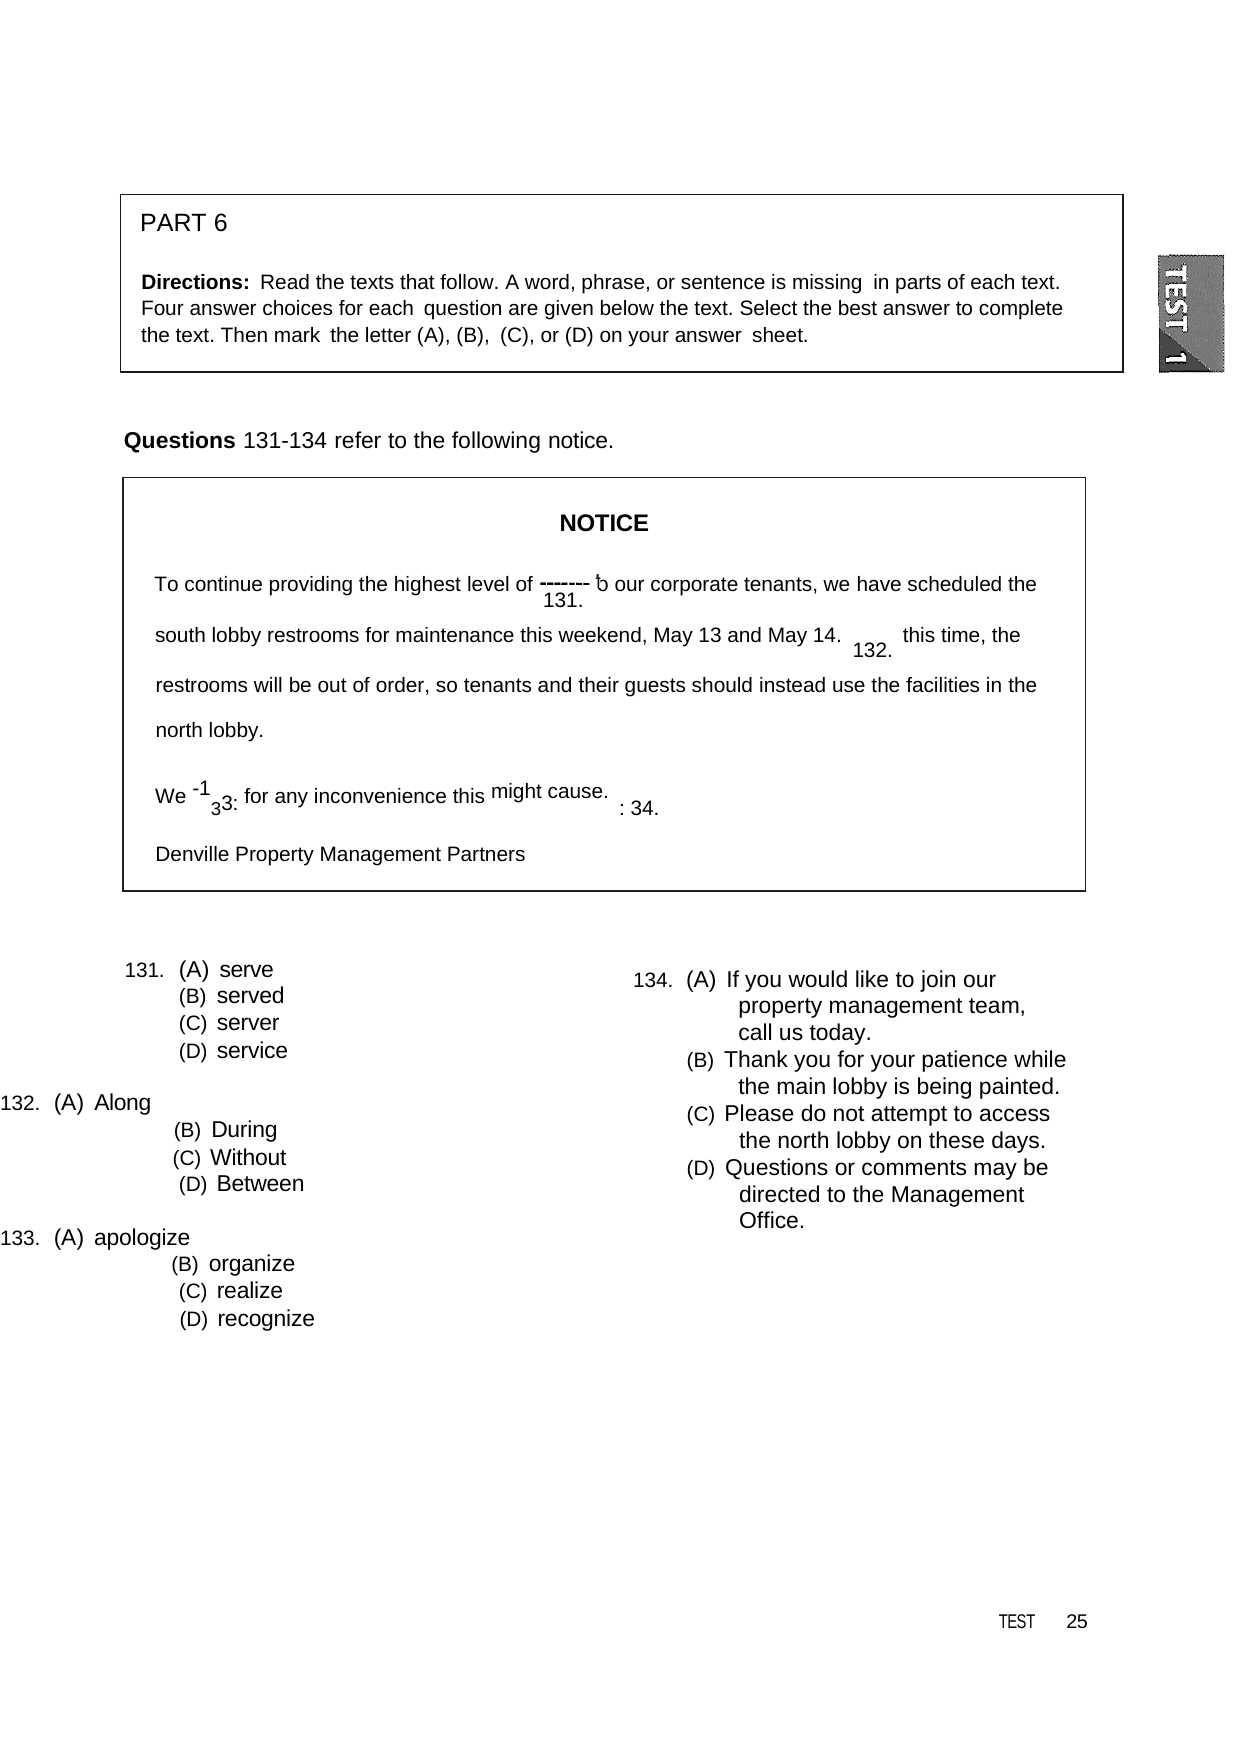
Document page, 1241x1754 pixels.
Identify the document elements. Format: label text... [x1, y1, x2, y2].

list recognize [179, 1304, 600, 1331]
list organize [0, 1250, 295, 1276]
list During [0, 1116, 278, 1143]
list served [179, 982, 600, 1008]
list server [179, 1009, 600, 1036]
list (A) apologize [0, 1223, 305, 1250]
list service [179, 1037, 600, 1063]
list (A) Along [0, 1089, 269, 1116]
list (A) If you would like to join our property management team, call us today. [633, 966, 1054, 1045]
list Questions or comments may be directed to the Management Office. [686, 1154, 1066, 1233]
text Questions 131-134 refer to the following notice. [124, 427, 1240, 453]
picture [1157, 254, 1225, 373]
list (A) serve [124, 956, 600, 982]
list Between [179, 1170, 600, 1196]
list Please do not attempt to access the north lobby on these days. [686, 1100, 1058, 1153]
list realize [179, 1277, 600, 1304]
list Thank you for your patience while the main lobby is being painted. [686, 1046, 1074, 1099]
list Without [0, 1144, 287, 1170]
picture [540, 574, 601, 589]
